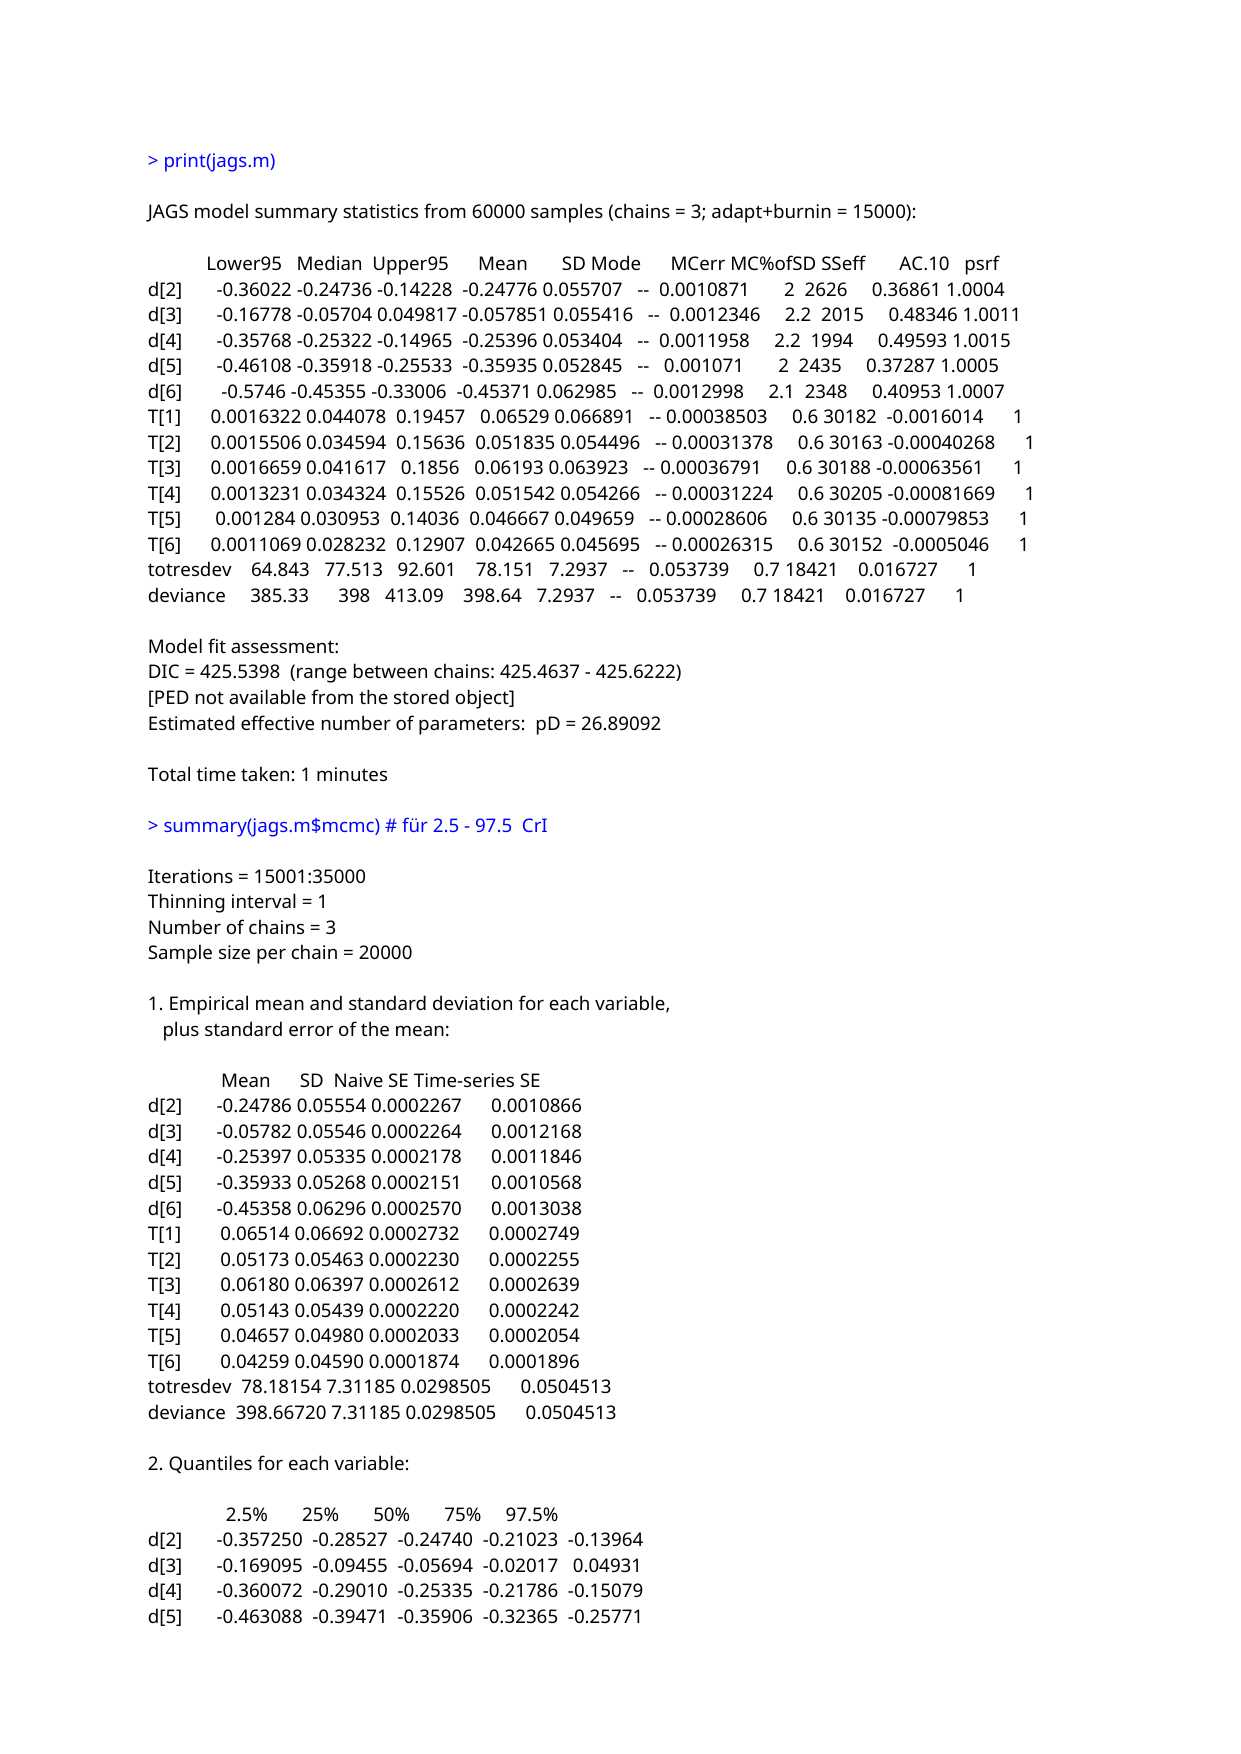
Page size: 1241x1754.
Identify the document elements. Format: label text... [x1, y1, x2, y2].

text Total time taken: 1 minutes [148, 761, 1093, 786]
text T[6] 0.04259 0.04590 0.0001874 0.0001896 [148, 1348, 1093, 1373]
text T[4] 0.05143 0.05439 0.0002220 0.0002242 [148, 1297, 1093, 1322]
text T[1] 0.0016322 0.044078 0.19457 0.06529 0.066891 -- 0.00038503 0.6 30182 -0.0016014 1 [148, 404, 1093, 429]
text d[5] -0.35933 0.05268 0.0002151 0.0010568 [148, 1169, 1093, 1195]
text d[6] -0.5746 -0.45355 -0.33006 -0.45371 0.062985 -- 0.0012998 2.1 2348 0.40953 1.0007 [148, 378, 1093, 404]
text JAGS model summary statistics from 60000 samples (chains = 3; adapt+burnin = 15000): [148, 199, 1093, 224]
text > print(jags.m) [148, 148, 1093, 173]
text d[4] -0.25397 0.05335 0.0002178 0.0011846 [148, 1144, 1093, 1169]
text Estimated effective number of parameters: pD = 26.89092 [148, 710, 1093, 735]
text T[3] 0.06180 0.06397 0.0002612 0.0002639 [148, 1271, 1093, 1297]
text T[2] 0.0015506 0.034594 0.15636 0.051835 0.054496 -- 0.00031378 0.6 30163 -0.00040268 1 [148, 429, 1093, 455]
text DIC = 425.5398 (range between chains: 425.4637 - 425.6222) [148, 659, 1093, 684]
text totresdev 78.18154 7.31185 0.0298505 0.0504513 [148, 1373, 1093, 1399]
text d[3] -0.169095 -0.09455 -0.05694 -0.02017 0.04931 [148, 1552, 1093, 1578]
text T[5] 0.001284 0.030953 0.14036 0.046667 0.049659 -- 0.00028606 0.6 30135 -0.00079853 1 [148, 506, 1093, 531]
text d[2] -0.24786 0.05554 0.0002267 0.0010866 [148, 1093, 1093, 1118]
text plus standard error of the mean: [148, 1016, 1093, 1042]
text Thinning interval = 1 [148, 888, 1093, 914]
text d[3] -0.05782 0.05546 0.0002264 0.0012168 [148, 1118, 1093, 1144]
text deviance 385.33 398 413.09 398.64 7.2937 -- 0.053739 0.7 18421 0.016727 1 [148, 582, 1093, 608]
text d[4] -0.360072 -0.29010 -0.25335 -0.21786 -0.15079 [148, 1578, 1093, 1603]
text totresdev 64.843 77.513 92.601 78.151 7.2937 -- 0.053739 0.7 18421 0.016727 1 [148, 557, 1093, 582]
text d[2] -0.357250 -0.28527 -0.24740 -0.21023 -0.13964 [148, 1527, 1093, 1552]
text T[1] 0.06514 0.06692 0.0002732 0.0002749 [148, 1220, 1093, 1246]
text 1. Empirical mean and standard deviation for each variable, [148, 991, 1093, 1016]
text Iterations = 15001:35000 [148, 863, 1093, 888]
text Number of chains = 3 [148, 914, 1093, 939]
text T[4] 0.0013231 0.034324 0.15526 0.051542 0.054266 -- 0.00031224 0.6 30205 -0.00081669 1 [148, 480, 1093, 506]
text T[6] 0.0011069 0.028232 0.12907 0.042665 0.045695 -- 0.00026315 0.6 30152 -0.0005046 1 [148, 531, 1093, 557]
text Model fit assessment: [148, 633, 1093, 659]
text d[5] -0.46108 -0.35918 -0.25533 -0.35935 0.052845 -- 0.001071 2 2435 0.37287 1.0005 [148, 353, 1093, 378]
text [PED not available from the stored object] [148, 684, 1093, 710]
text d[2] -0.36022 -0.24736 -0.14228 -0.24776 0.055707 -- 0.0010871 2 2626 0.36861 1.0004 [148, 276, 1093, 302]
text d[4] -0.35768 -0.25322 -0.14965 -0.25396 0.053404 -- 0.0011958 2.2 1994 0.49593 1.0015 [148, 327, 1093, 353]
text 2. Quantiles for each variable: [148, 1450, 1093, 1476]
text d[5] -0.463088 -0.39471 -0.35906 -0.32365 -0.25771 [148, 1603, 1093, 1629]
text d[3] -0.16778 -0.05704 0.049817 -0.057851 0.055416 -- 0.0012346 2.2 2015 0.48346 1.0011 [148, 302, 1093, 327]
text 2.5% 25% 50% 75% 97.5% [148, 1501, 1093, 1527]
text Sample size per chain = 20000 [148, 939, 1093, 965]
text Lower95 Median Upper95 Mean SD Mode MCerr MC%ofSD SSeff AC.10 psrf [148, 251, 1093, 276]
text T[3] 0.0016659 0.041617 0.1856 0.06193 0.063923 -- 0.00036791 0.6 30188 -0.00063561 1 [148, 455, 1093, 480]
text d[6] -0.45358 0.06296 0.0002570 0.0013038 [148, 1195, 1093, 1220]
text T[5] 0.04657 0.04980 0.0002033 0.0002054 [148, 1322, 1093, 1348]
text > summary(jags.m$mcmc) # für 2.5 - 97.5 CrI [148, 812, 1093, 837]
text T[2] 0.05173 0.05463 0.0002230 0.0002255 [148, 1246, 1093, 1271]
text deviance 398.66720 7.31185 0.0298505 0.0504513 [148, 1399, 1093, 1424]
text Mean SD Naive SE Time-series SE [148, 1067, 1093, 1093]
